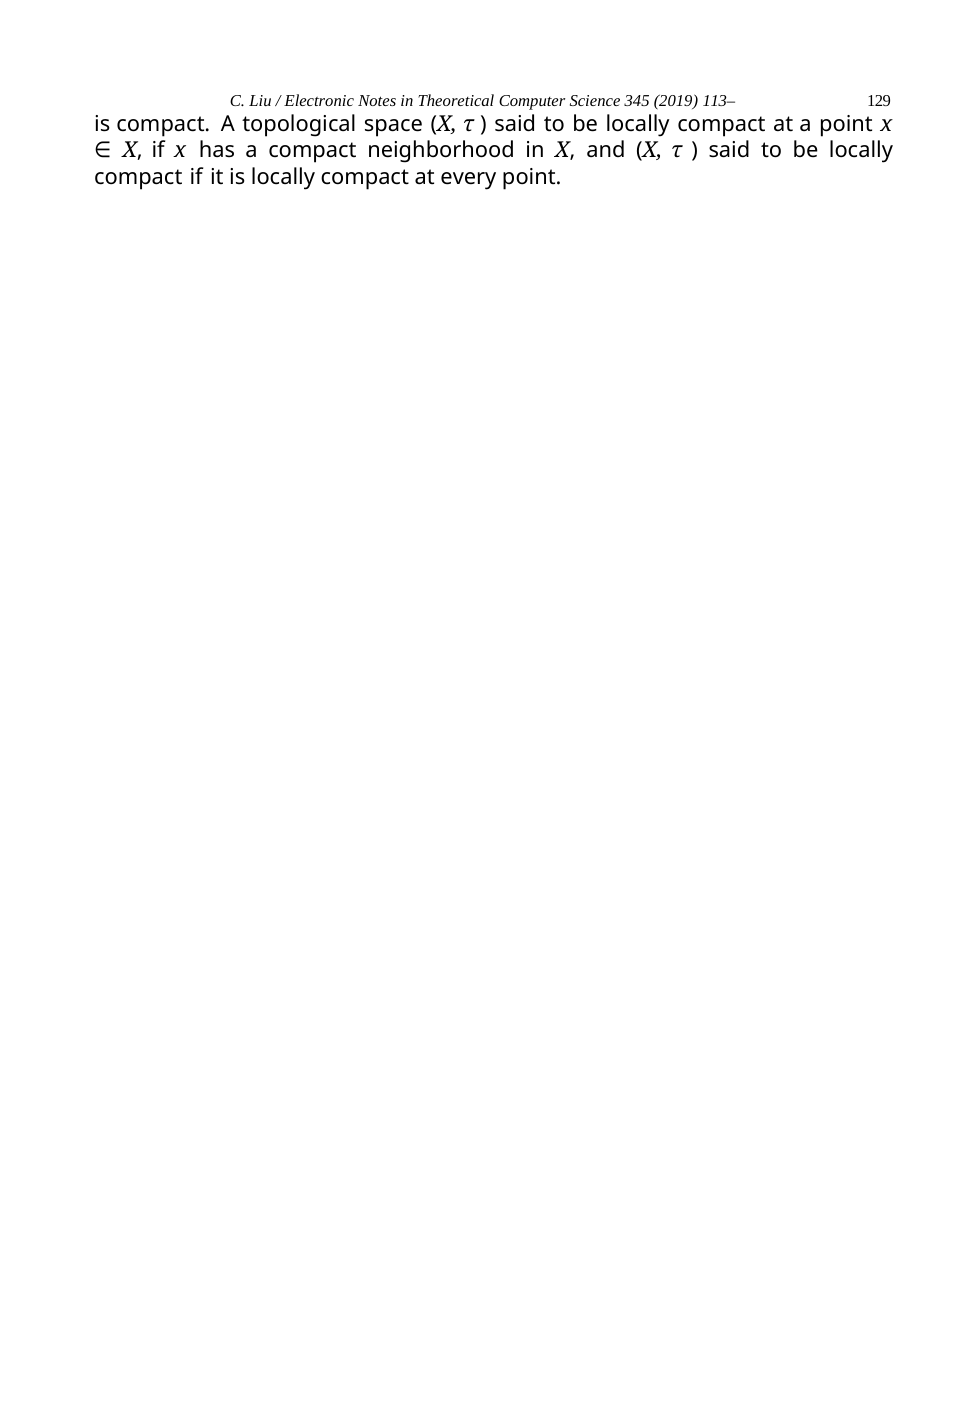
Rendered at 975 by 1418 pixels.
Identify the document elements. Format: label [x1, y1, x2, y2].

text [94, 110, 893, 191]
